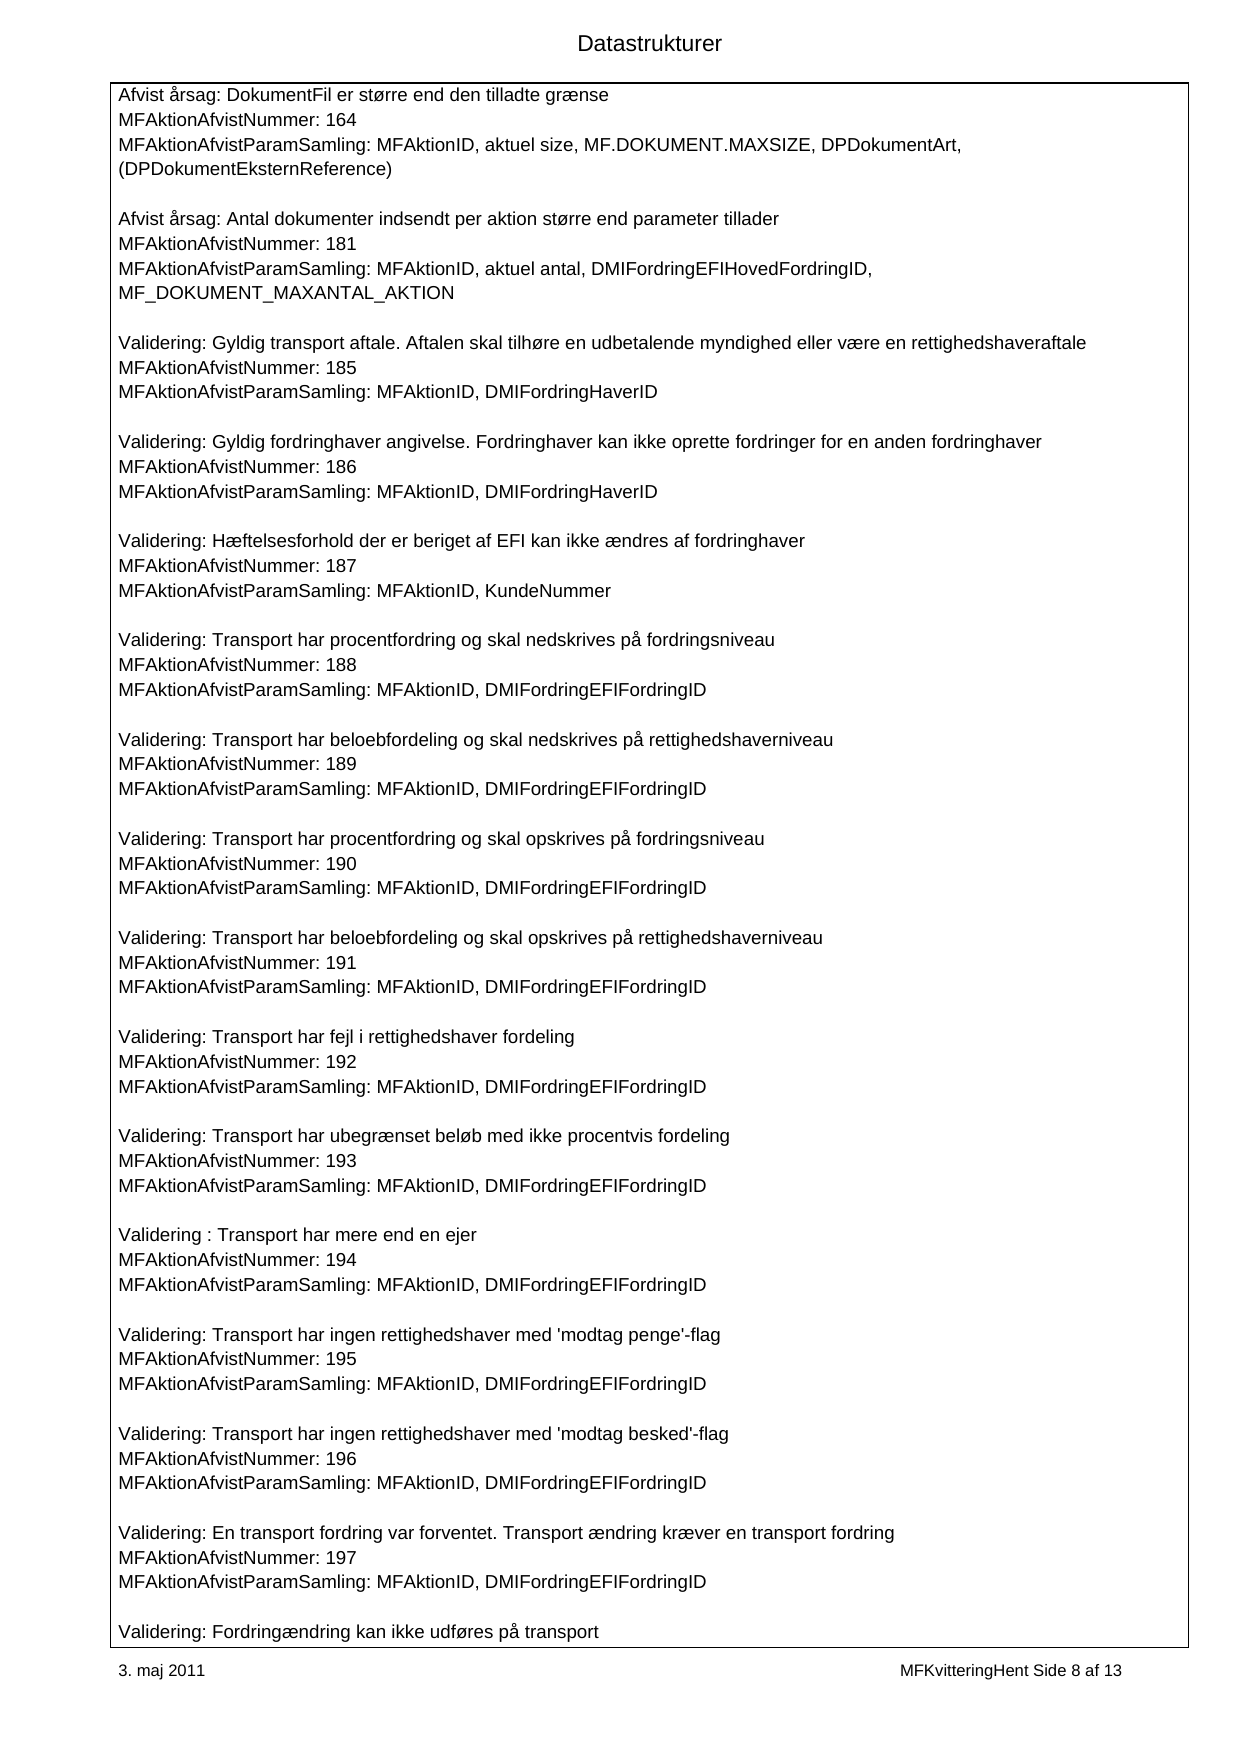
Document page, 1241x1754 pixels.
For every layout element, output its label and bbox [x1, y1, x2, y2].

table_cell [111, 84, 1188, 1647]
